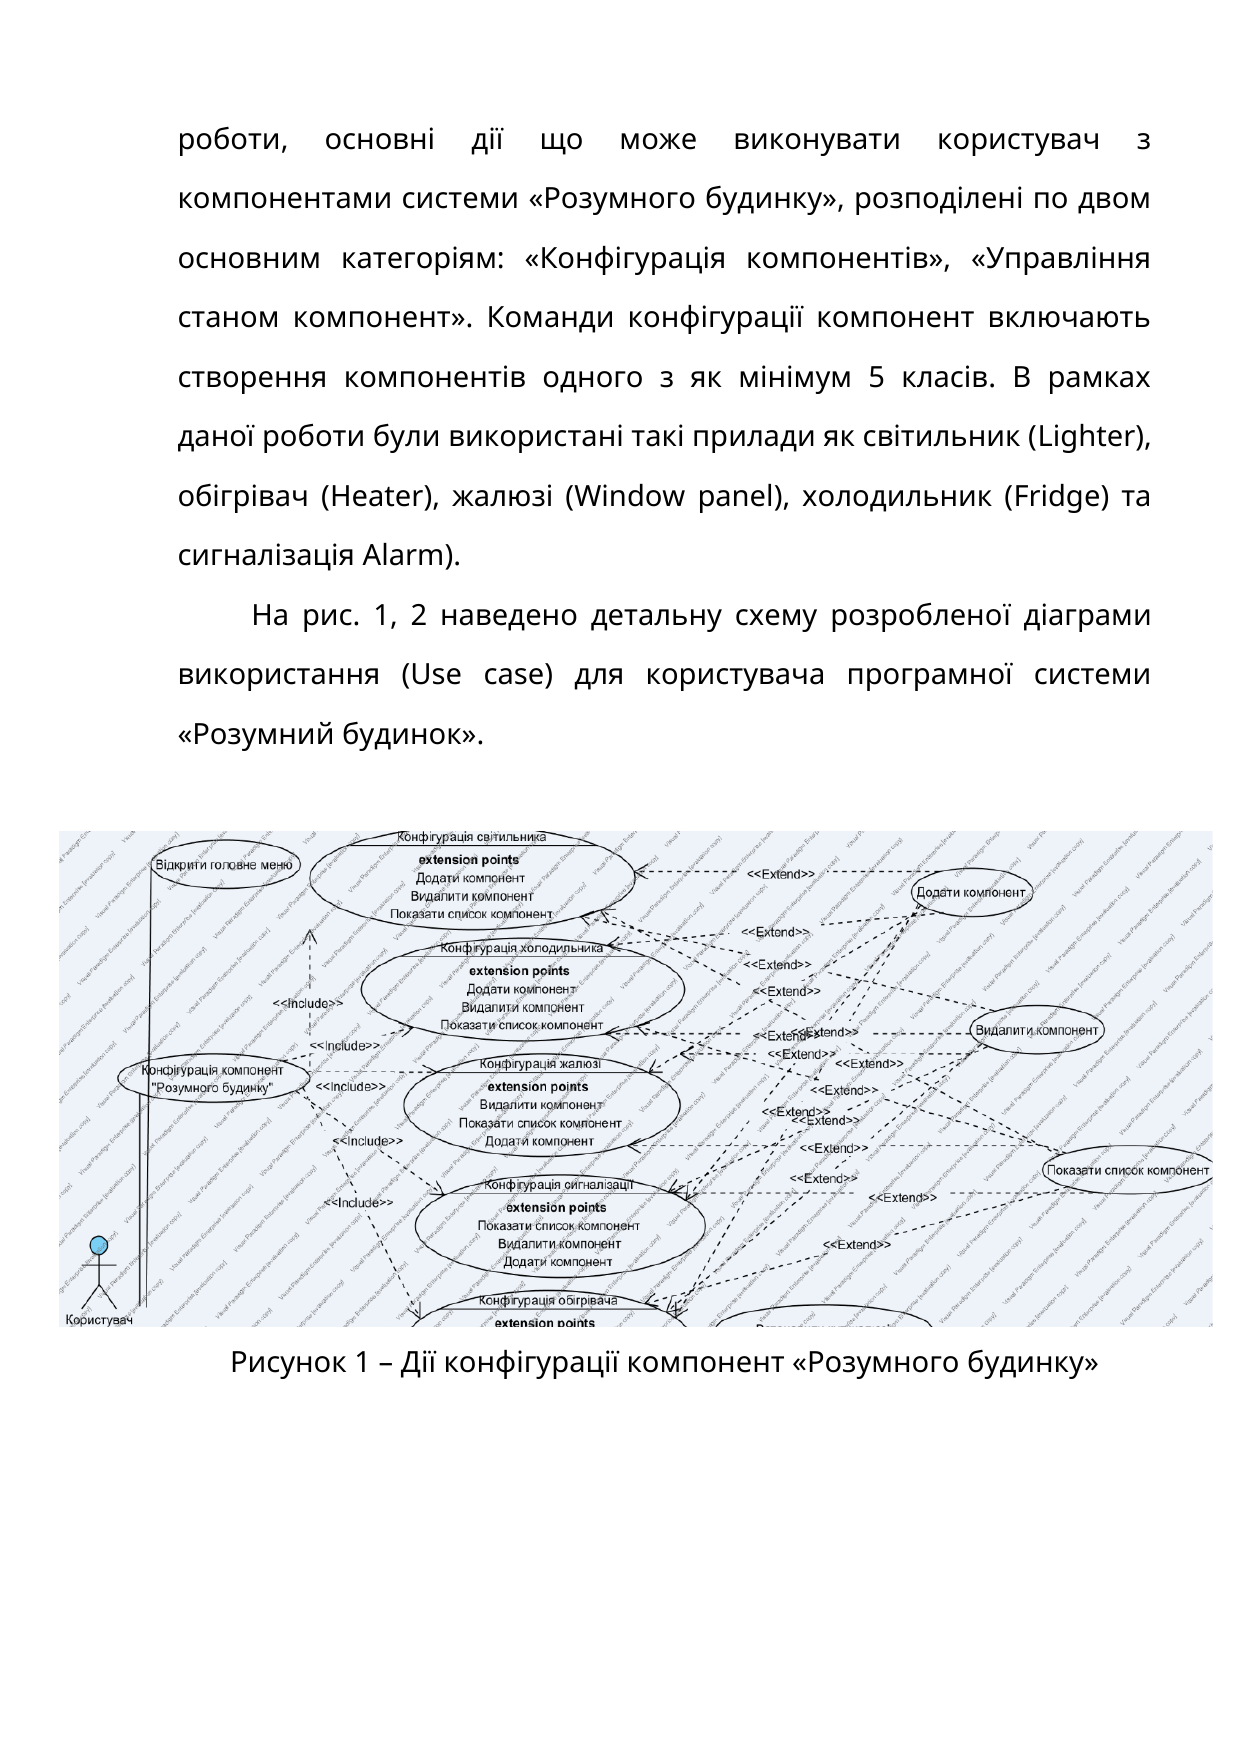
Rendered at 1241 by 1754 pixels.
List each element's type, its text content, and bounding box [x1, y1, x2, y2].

text Рисунок 1 – Дії конфігурації компонент «Розумного будинку» [177, 1341, 1152, 1381]
text На рис. 1, 2 наведено детальну схему розробленої діаграми використання (Use case) для користувача програмної системи «Розумний будинок». [177, 594, 1152, 753]
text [177, 118, 1152, 574]
picture [59, 831, 1213, 1327]
